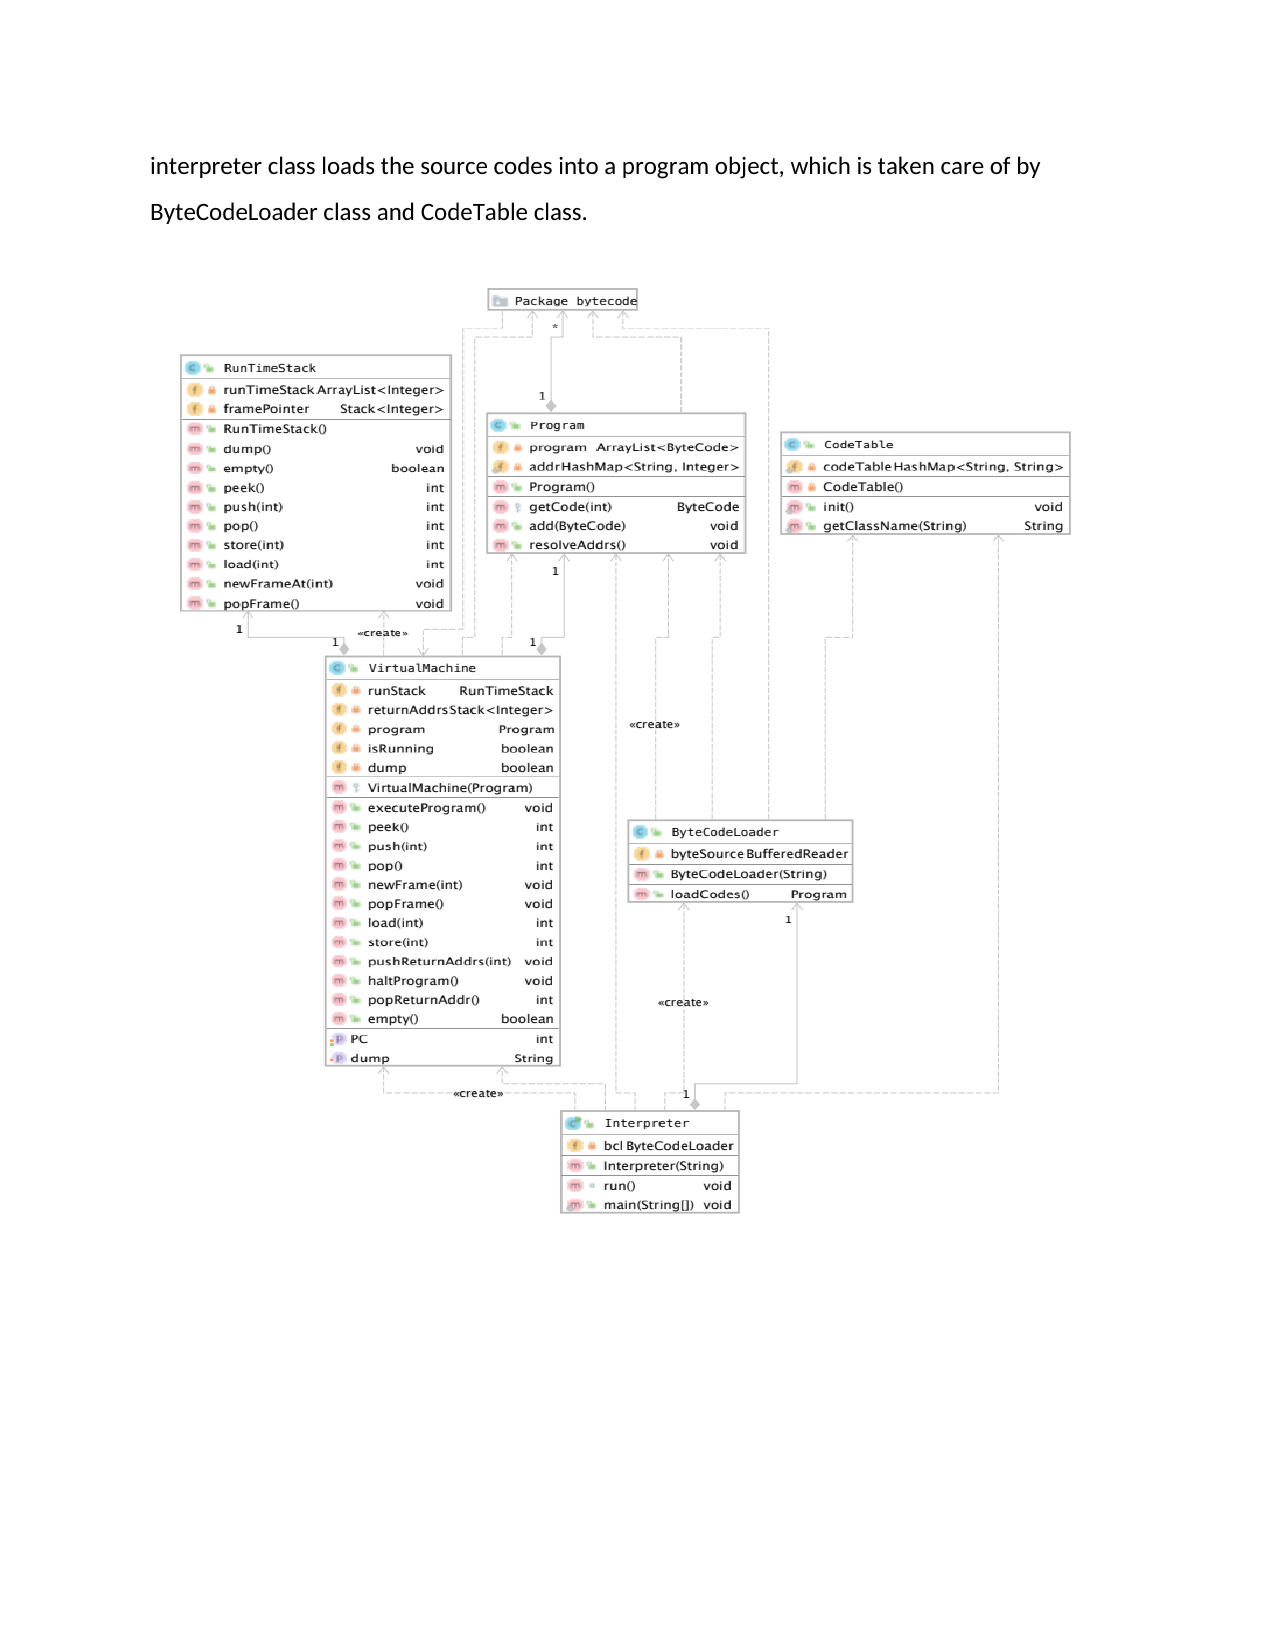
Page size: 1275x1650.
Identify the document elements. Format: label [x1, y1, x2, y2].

text [150, 150, 1125, 226]
